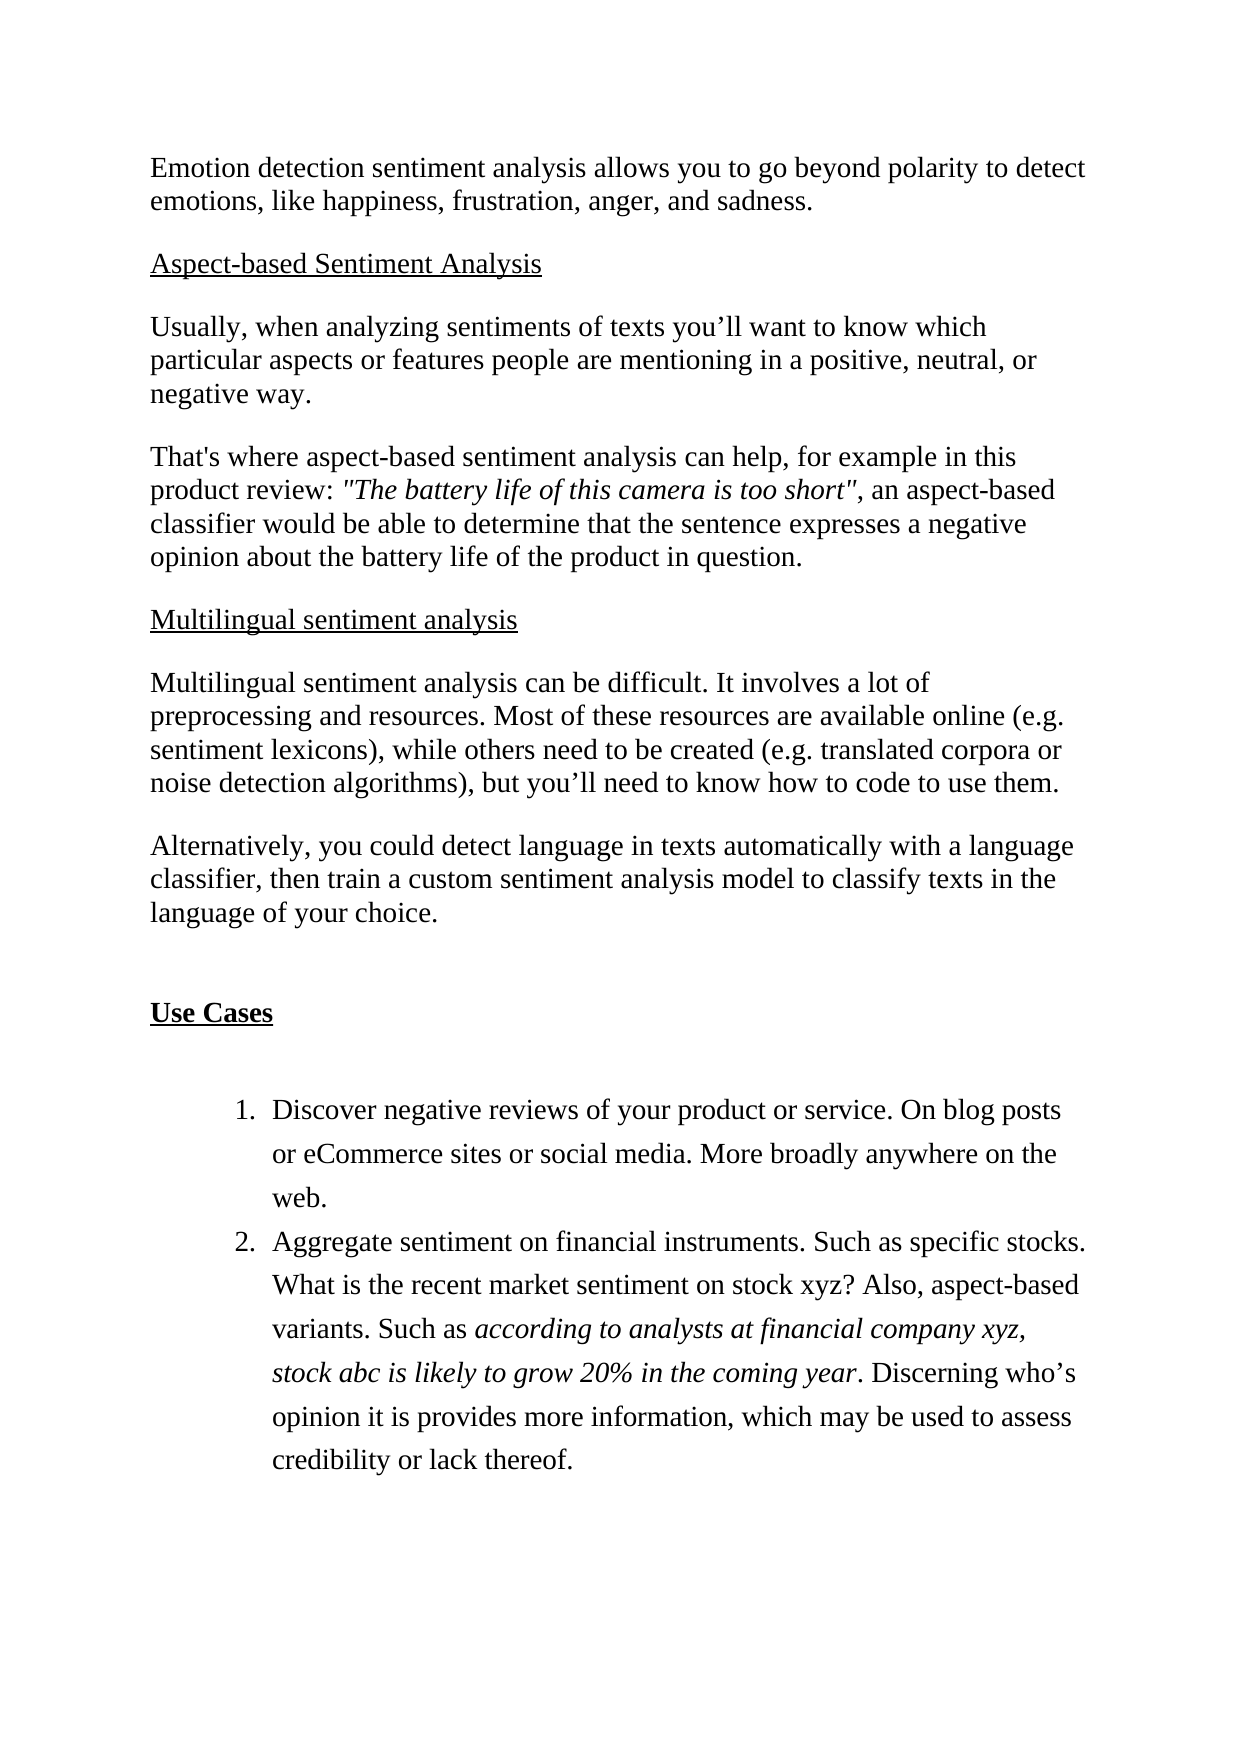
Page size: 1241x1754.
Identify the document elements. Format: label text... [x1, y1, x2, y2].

text Multilingual sentiment analysis can be difficult. It involves a lot of preprocessing and resources. Most of these resources are available online (e.g. sentiment lexicons), while others need to be created (e.g. translated corpora or noise detection algorithms), but you’ll need to know how to code to use them. [150, 665, 1090, 799]
subtitle Aspect-based Sentiment Analysis [150, 246, 1090, 280]
text That's where aspect-based sentiment analysis can help, for example in this product review: "The battery life of this camera is too short", an aspect-based classifier would be able to determine that the sentence expresses a negative opinion about the battery life of the product in question. [150, 439, 1090, 573]
text Alternatively, you could detect language in texts automatically with a language classifier, then train a custom sentiment analysis model to classify texts in the language of your choice. [150, 828, 1090, 929]
text Usually, when analyzing sentiments of texts you’ll want to know which particular aspects or features people are mentioning in a positive, neutral, or negative way. [150, 309, 1090, 409]
list Aggregate sentiment on financial instruments. Such as specific stocks. What is the recent market sentiment on stock xyz? Also, aspect-based variants. Such as according to analysts at financial company xyz, stock abc is likely to grow 20% in the coming year. Discerning who’s opinion it is provides more information, which may be used to assess credibility or lack thereof. [234, 1213, 1090, 1476]
list Discover negative reviews of your product or service. On blog posts or eCommerce sites or social media. More broadly anywhere on the web. [234, 1082, 1090, 1213]
text Emotion detection sentiment analysis allows you to go beyond polarity to detect emotions, like happiness, frustration, anger, and sadness. [150, 150, 1090, 217]
text Use Cases [150, 979, 1090, 1029]
subtitle Multilingual sentiment analysis [150, 602, 1090, 636]
